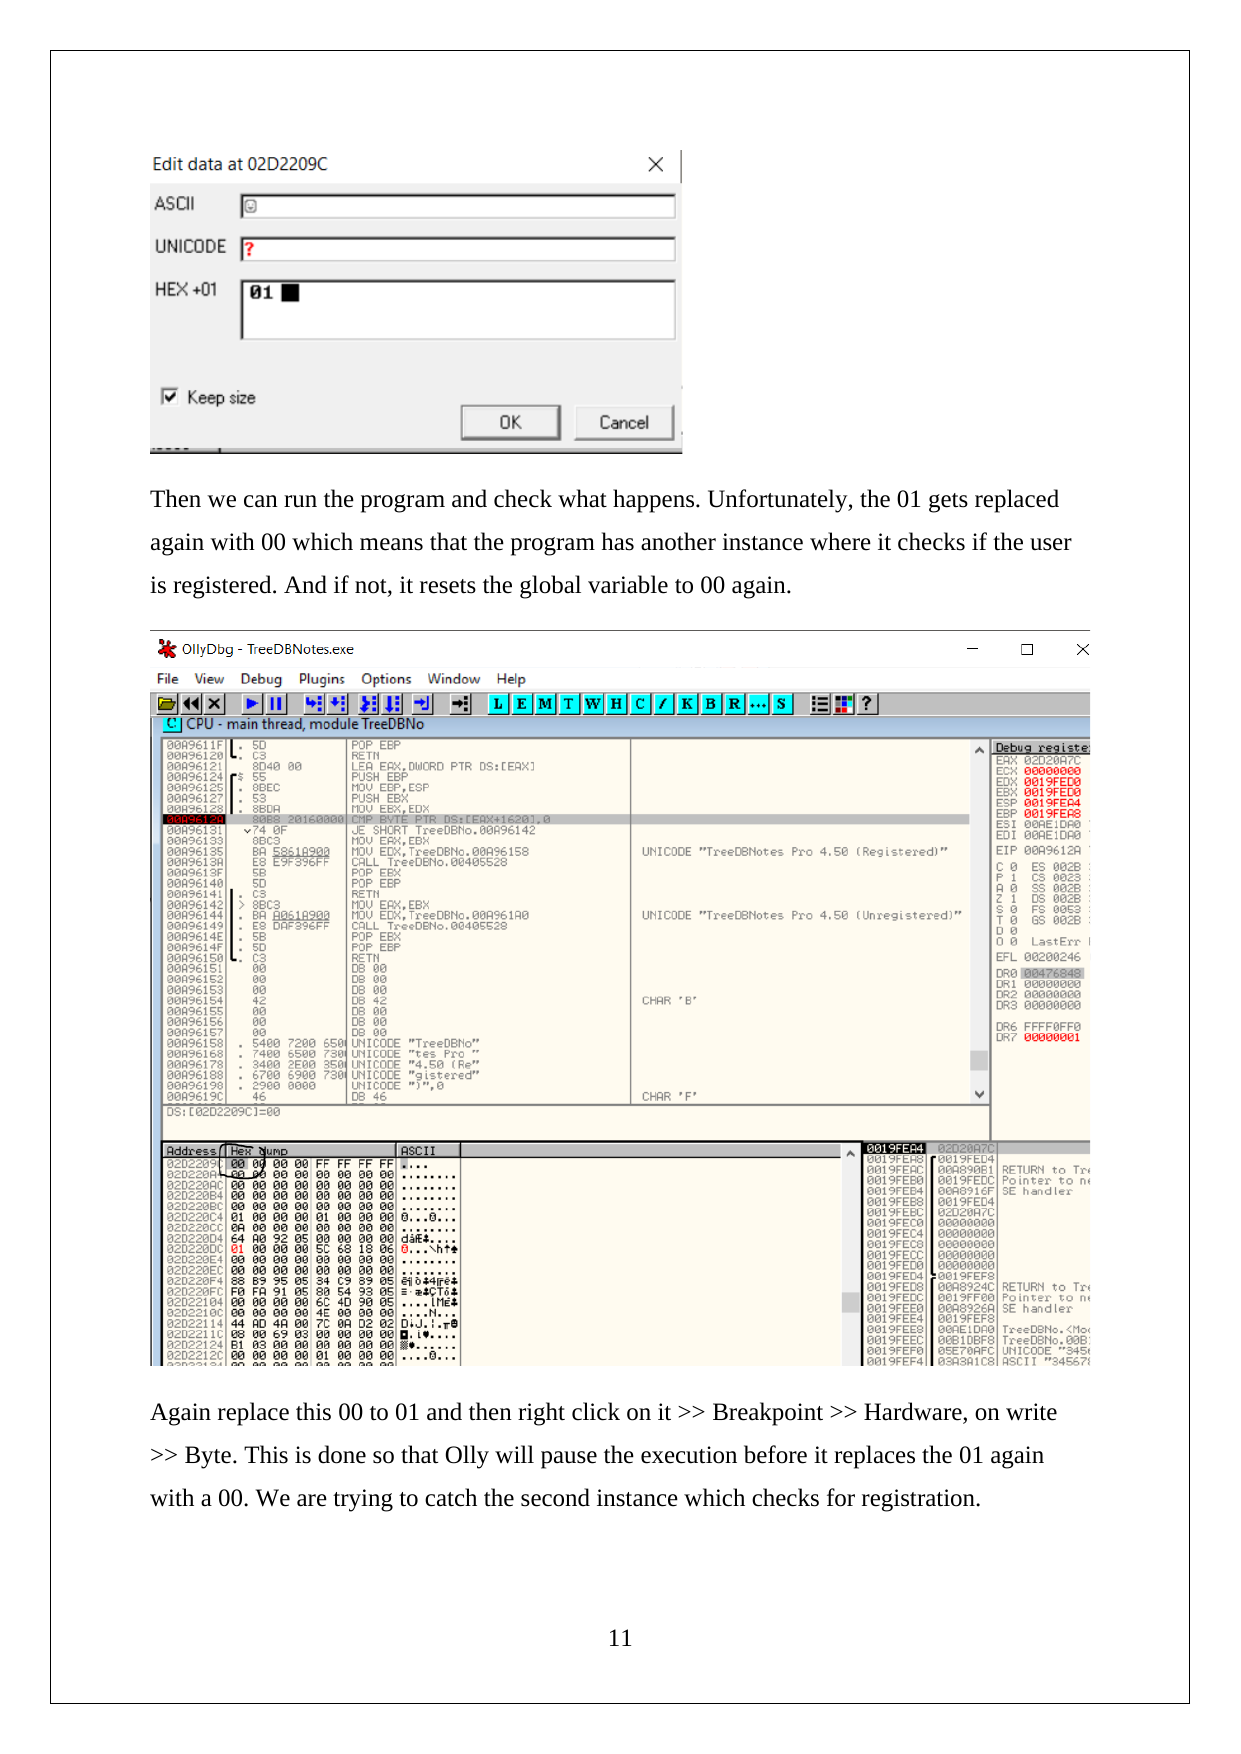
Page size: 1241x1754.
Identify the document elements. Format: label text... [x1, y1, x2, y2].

picture [150, 630, 1091, 1366]
picture [150, 150, 683, 454]
text Then we can run the program and check what happens. Unfortunately, the 01 gets replaced again with 00 which means that the program has another instance where it checks if the user is registered. And if not, it resets the global variable to 00 again. [150, 484, 1090, 599]
text Again replace this 00 to 01 and then right click on it >> Breakpoint >> Hardware, on write >> Byte. This is done so that Olly will pause the execution before it replaces the 01 again with a 00. We are trying to catch the second instance which checks for registration. [150, 1397, 1090, 1512]
